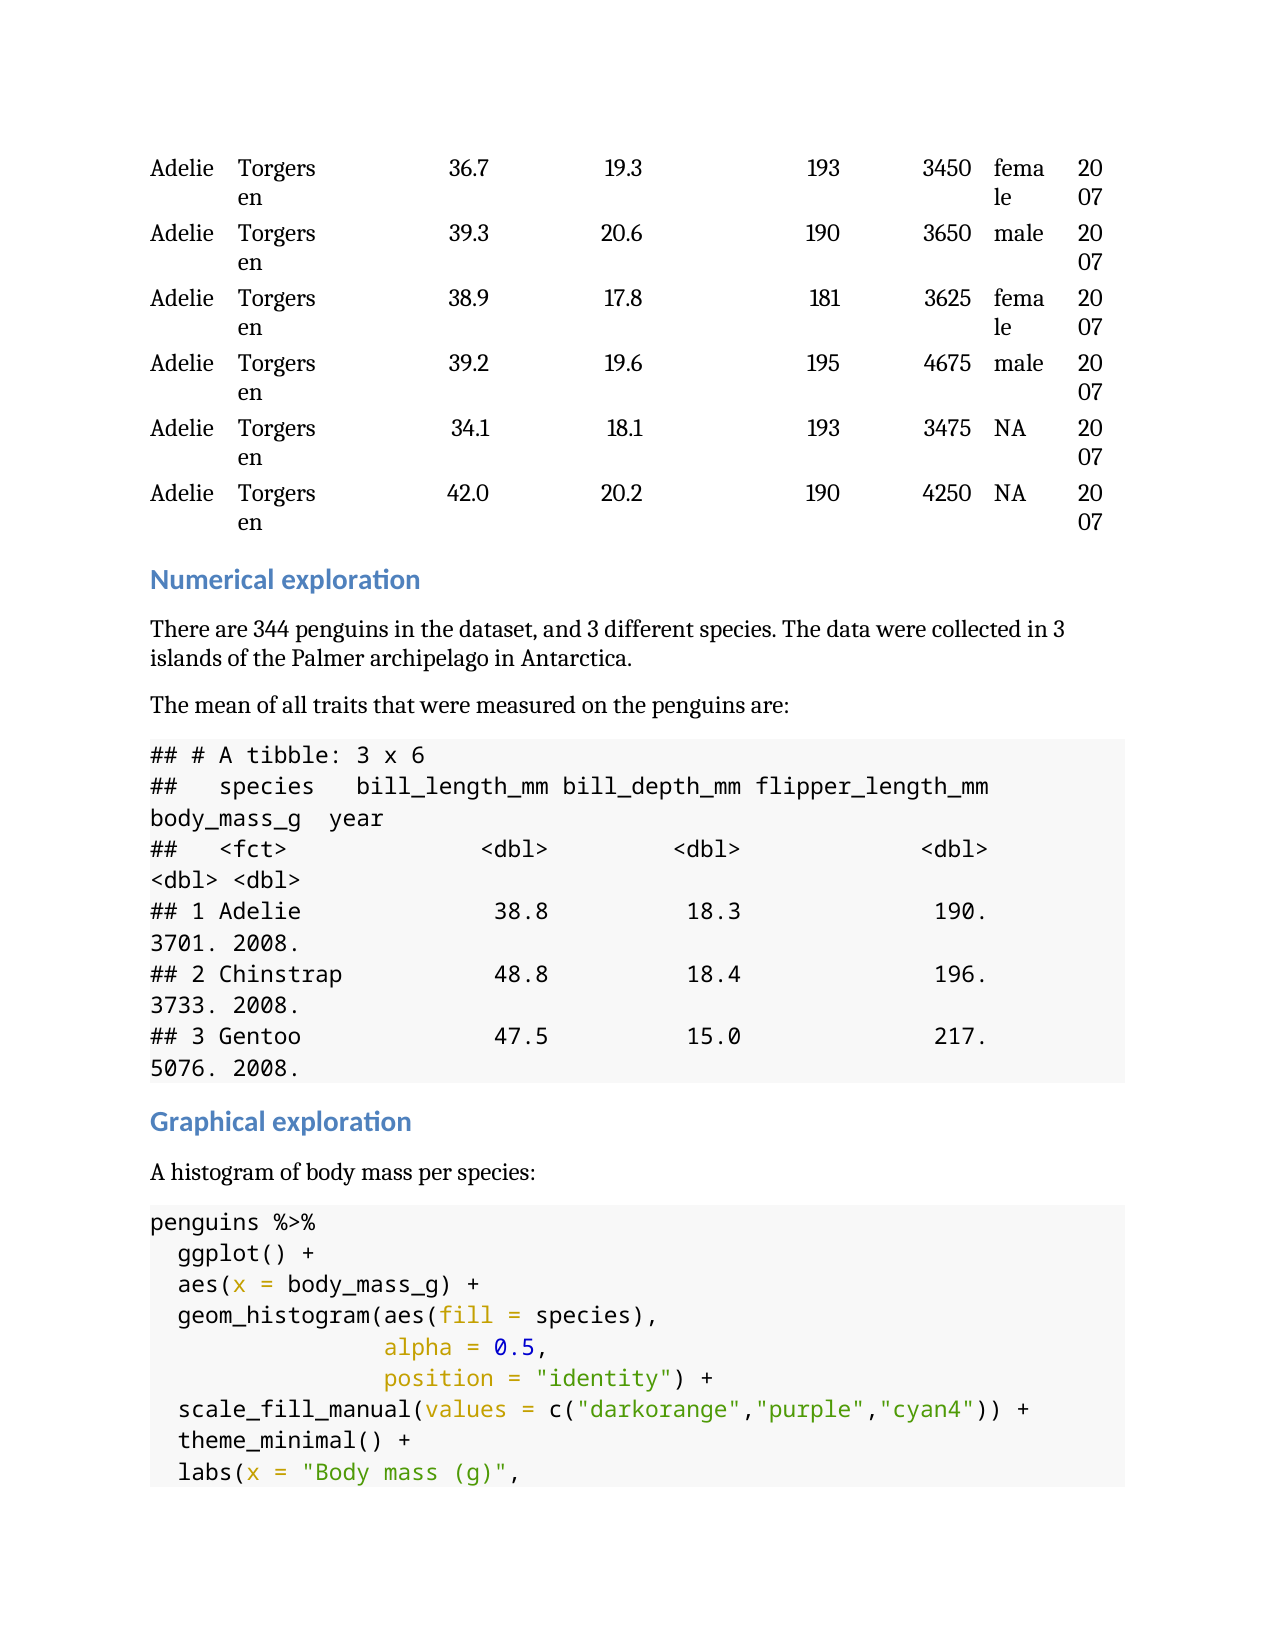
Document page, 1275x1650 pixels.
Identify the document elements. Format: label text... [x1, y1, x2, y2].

text There are 344 penguins in the dataset, and 3 different species. The data were collected in 3 islands of the Palmer archipelago in Antarctica. [150, 615, 1125, 673]
table_cell Adelie [139, 150, 226, 215]
table_cell 2007 [1059, 215, 1114, 280]
table_cell Adelie [139, 280, 226, 345]
table_cell Torgersen [226, 475, 336, 540]
table_cell NA [983, 410, 1059, 475]
table_cell 39.3 [336, 215, 500, 280]
table_cell 34.1 [336, 410, 500, 475]
table_cell 2007 [1059, 150, 1114, 215]
table_cell 181 [654, 280, 851, 345]
table_cell 190 [654, 215, 851, 280]
table_cell 3475 [851, 410, 982, 475]
table_cell 195 [654, 345, 851, 410]
table_cell female [983, 280, 1059, 345]
table_cell Torgersen [226, 345, 336, 410]
subtitle Numerical exploration [150, 561, 1125, 596]
table_cell 193 [654, 410, 851, 475]
table_cell 3450 [851, 150, 982, 215]
table_cell 3625 [851, 280, 982, 345]
table_cell 2007 [1059, 475, 1114, 540]
table_cell 20.2 [500, 475, 654, 540]
table_cell Torgersen [226, 410, 336, 475]
table_cell NA [983, 475, 1059, 540]
table_cell Adelie [139, 475, 226, 540]
text The mean of all traits that were measured on the penguins are: [150, 691, 1125, 720]
table_cell Torgersen [226, 150, 336, 215]
table_cell 18.1 [500, 410, 654, 475]
text A histogram of body mass per species: [150, 1158, 1125, 1187]
table_cell 19.6 [500, 345, 654, 410]
table_cell 39.2 [336, 345, 500, 410]
table_cell male [983, 215, 1059, 280]
table_cell 17.8 [500, 280, 654, 345]
table_cell 19.3 [500, 150, 654, 215]
table_cell male [983, 345, 1059, 410]
table_cell 2007 [1059, 345, 1114, 410]
table_cell 190 [654, 475, 851, 540]
table_cell Adelie [139, 345, 226, 410]
table_cell Adelie [139, 410, 226, 475]
table_cell 2007 [1059, 280, 1114, 345]
table_cell 4675 [851, 345, 982, 410]
text ## # A tibble: 3 x 6 ## species bill_length_mm bill_depth_mm flipper_length_mm body_mass_g year ## <fct> <dbl> <dbl> <dbl> <dbl> <dbl> ## 1 Adelie 38.8 18.3 190. 3701. 2008. ## 2 Chinstrap 48.8 18.4 196. 3733. 2008. ## 3 Gentoo 47.5 15.0 217. 5076. 2008. [150, 739, 1125, 1083]
table_cell female [983, 150, 1059, 215]
table_cell 38.9 [336, 280, 500, 345]
table_cell 193 [654, 150, 851, 215]
table_cell 42.0 [336, 475, 500, 540]
table_cell 3650 [851, 215, 982, 280]
table_cell Torgersen [226, 280, 336, 345]
table_cell 4250 [851, 475, 982, 540]
table_cell 2007 [1059, 410, 1114, 475]
table_cell 20.6 [500, 215, 654, 280]
table_cell 36.7 [336, 150, 500, 215]
subtitle Graphical exploration [150, 1103, 1125, 1139]
table_cell Torgersen [226, 215, 336, 280]
table_cell Adelie [139, 215, 226, 280]
